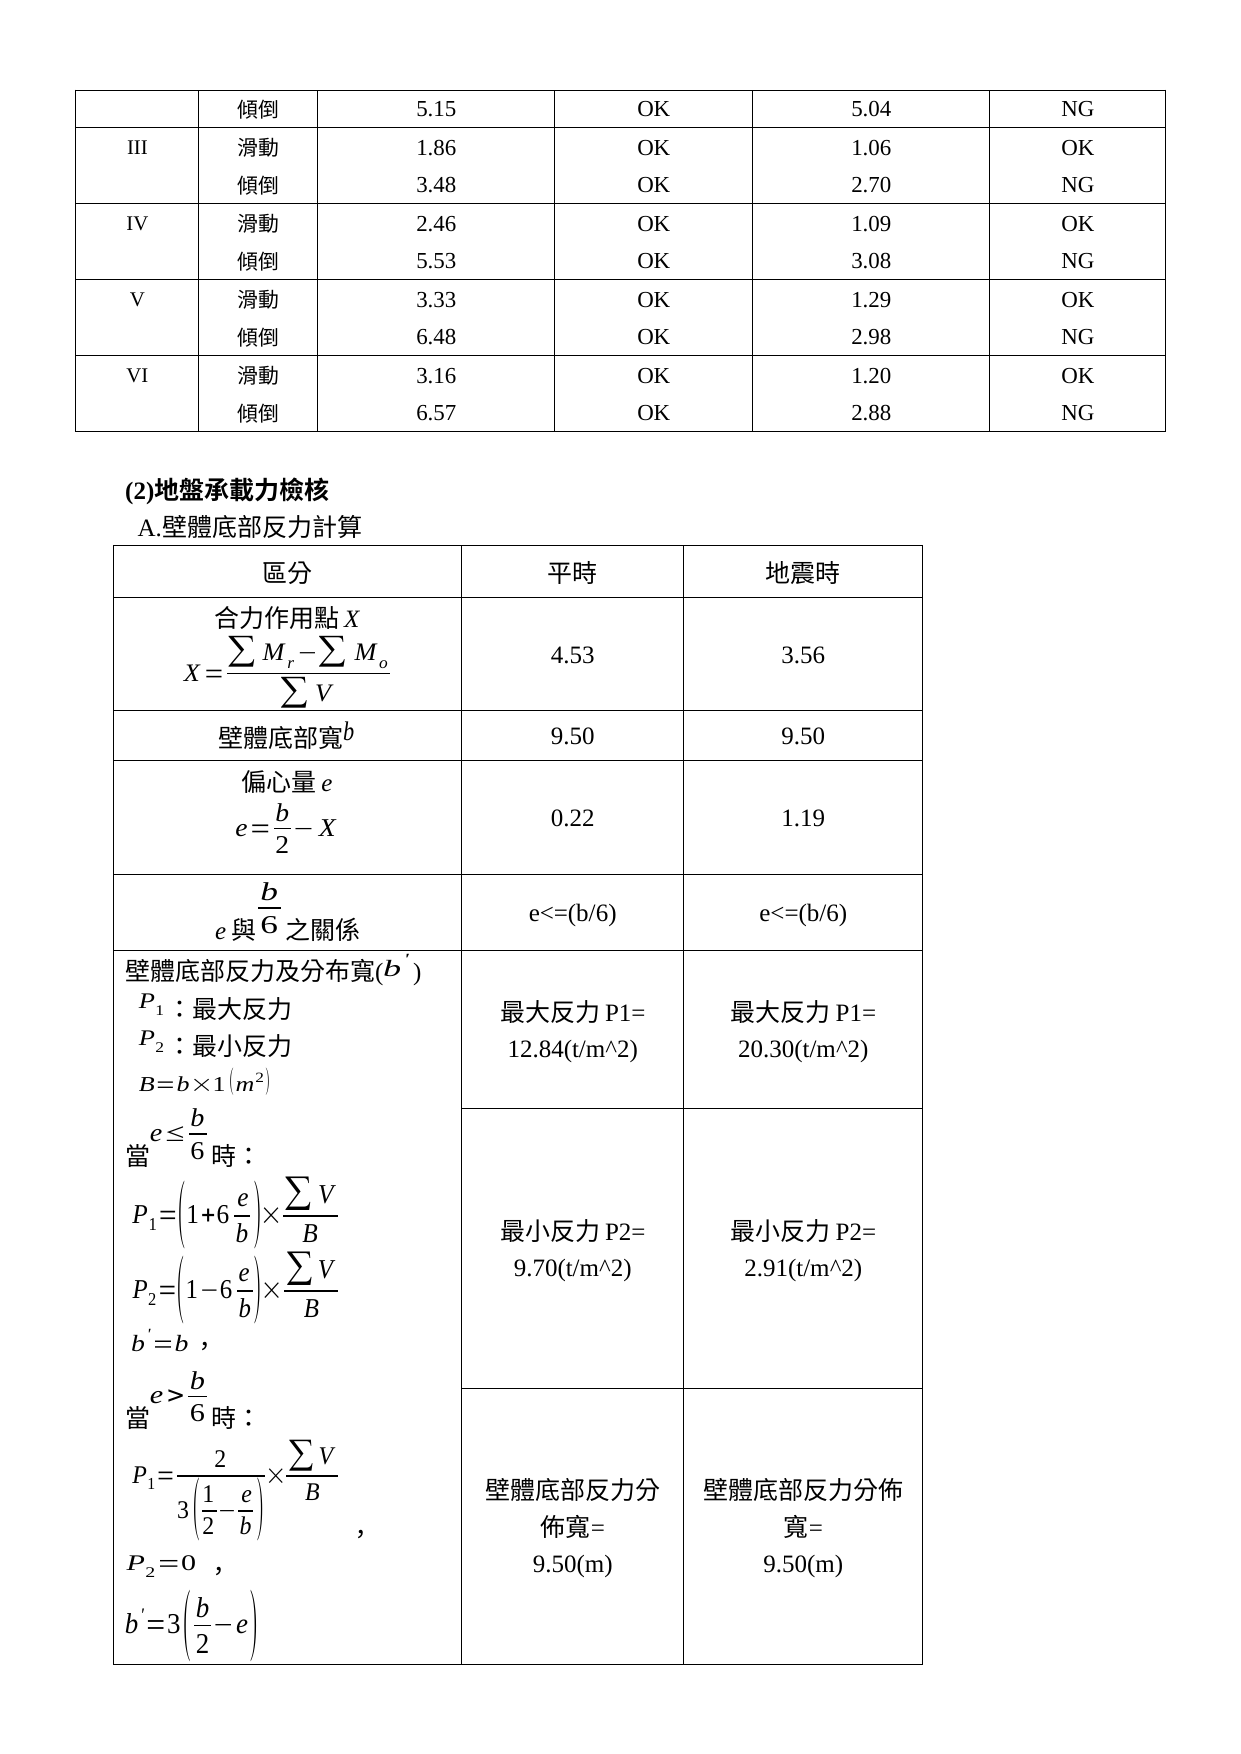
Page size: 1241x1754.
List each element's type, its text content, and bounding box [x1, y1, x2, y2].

table_cell e與之關係 [114, 875, 461, 950]
table_cell 滑動 [199, 128, 317, 166]
table_cell 2.88 [753, 394, 989, 431]
table_cell OK [990, 204, 1165, 242]
table_cell 合力作用點X [114, 598, 461, 710]
table_cell 5.53 [318, 242, 554, 279]
table_cell 滑動 [199, 204, 317, 242]
table_cell 9.50 [462, 711, 683, 760]
table_cell 滑動 [199, 280, 317, 318]
table_cell OK [555, 280, 752, 318]
table_cell NG [990, 166, 1165, 203]
table_cell OK [555, 318, 752, 355]
table_cell III [76, 128, 198, 166]
table_cell 3.08 [753, 242, 989, 279]
table_cell 3.16 [318, 356, 554, 394]
text (2)地盤承載力檢核 [125, 470, 1165, 507]
table_cell 1.29 [753, 280, 989, 318]
table_cell 3.48 [318, 166, 554, 203]
table_cell NG [990, 394, 1165, 431]
table_cell OK [555, 204, 752, 242]
table_cell 壁體底部反力分佈寬= 9.50(m) [684, 1389, 922, 1663]
table_cell 1.20 [753, 356, 989, 394]
table_cell OK [990, 280, 1165, 318]
table_cell OK [555, 394, 752, 431]
table_cell [76, 91, 198, 127]
table_cell 壁體底部寬 [114, 711, 461, 760]
table_cell 2.70 [753, 166, 989, 203]
table_cell 最小反力P2= 2.91(t/m^2) [684, 1109, 922, 1387]
table_cell 5.15 [318, 91, 554, 127]
table_cell 2.46 [318, 204, 554, 242]
table_cell VI [76, 356, 198, 394]
table_cell V [76, 280, 198, 318]
table_cell e<=(b/6) [462, 875, 683, 950]
table_cell 9.50 [684, 711, 922, 760]
table_cell OK [555, 91, 752, 127]
table_cell [76, 242, 198, 279]
table_cell 偏心量e [114, 761, 461, 874]
text A.壁體底部反力計算 [125, 507, 1165, 545]
table_cell 4.53 [462, 598, 683, 710]
table_cell [76, 394, 198, 431]
table_cell 0.22 [462, 761, 683, 874]
table_header 平時 [462, 546, 683, 597]
table_cell 5.04 [753, 91, 989, 127]
table_cell 3.56 [684, 598, 922, 710]
table_cell 傾倒 [199, 91, 317, 127]
table_cell 6.57 [318, 394, 554, 431]
table_cell NG [990, 91, 1165, 127]
table_cell 1.06 [753, 128, 989, 166]
table_cell 最小反力P2= 9.70(t/m^2) [462, 1109, 683, 1387]
table_header 區分 [114, 546, 461, 597]
table_cell 傾倒 [199, 318, 317, 355]
table_cell 6.48 [318, 318, 554, 355]
table_header 地震時 [684, 546, 922, 597]
table_cell 傾倒 [199, 242, 317, 279]
table_cell 傾倒 [199, 394, 317, 431]
table_cell [76, 318, 198, 355]
table_cell OK [990, 356, 1165, 394]
table_cell [76, 166, 198, 203]
table_cell 傾倒 [199, 166, 317, 203]
table_cell OK [990, 128, 1165, 166]
table_cell IV [76, 204, 198, 242]
table_cell 3.33 [318, 280, 554, 318]
table_cell OK [555, 356, 752, 394]
table_cell 2.98 [753, 318, 989, 355]
table_cell 1.86 [318, 128, 554, 166]
table_cell NG [990, 318, 1165, 355]
table_cell 壁體底部反力及分布寬() ：最大反力 ：最小反力 當時： ， 當時： ， ， [114, 951, 461, 1663]
table_cell e<=(b/6) [684, 875, 922, 950]
table_cell OK [555, 128, 752, 166]
table_cell NG [990, 242, 1165, 279]
table_cell 1.09 [753, 204, 989, 242]
table_cell 滑動 [199, 356, 317, 394]
table_cell 1.19 [684, 761, 922, 874]
table_cell OK [555, 166, 752, 203]
table_cell OK [555, 242, 752, 279]
table_cell 最大反力P1= 12.84(t/m^2) [462, 951, 683, 1108]
table_cell 壁體底部反力分佈寬= 9.50(m) [462, 1389, 683, 1663]
table_cell 最大反力P1= 20.30(t/m^2) [684, 951, 922, 1108]
